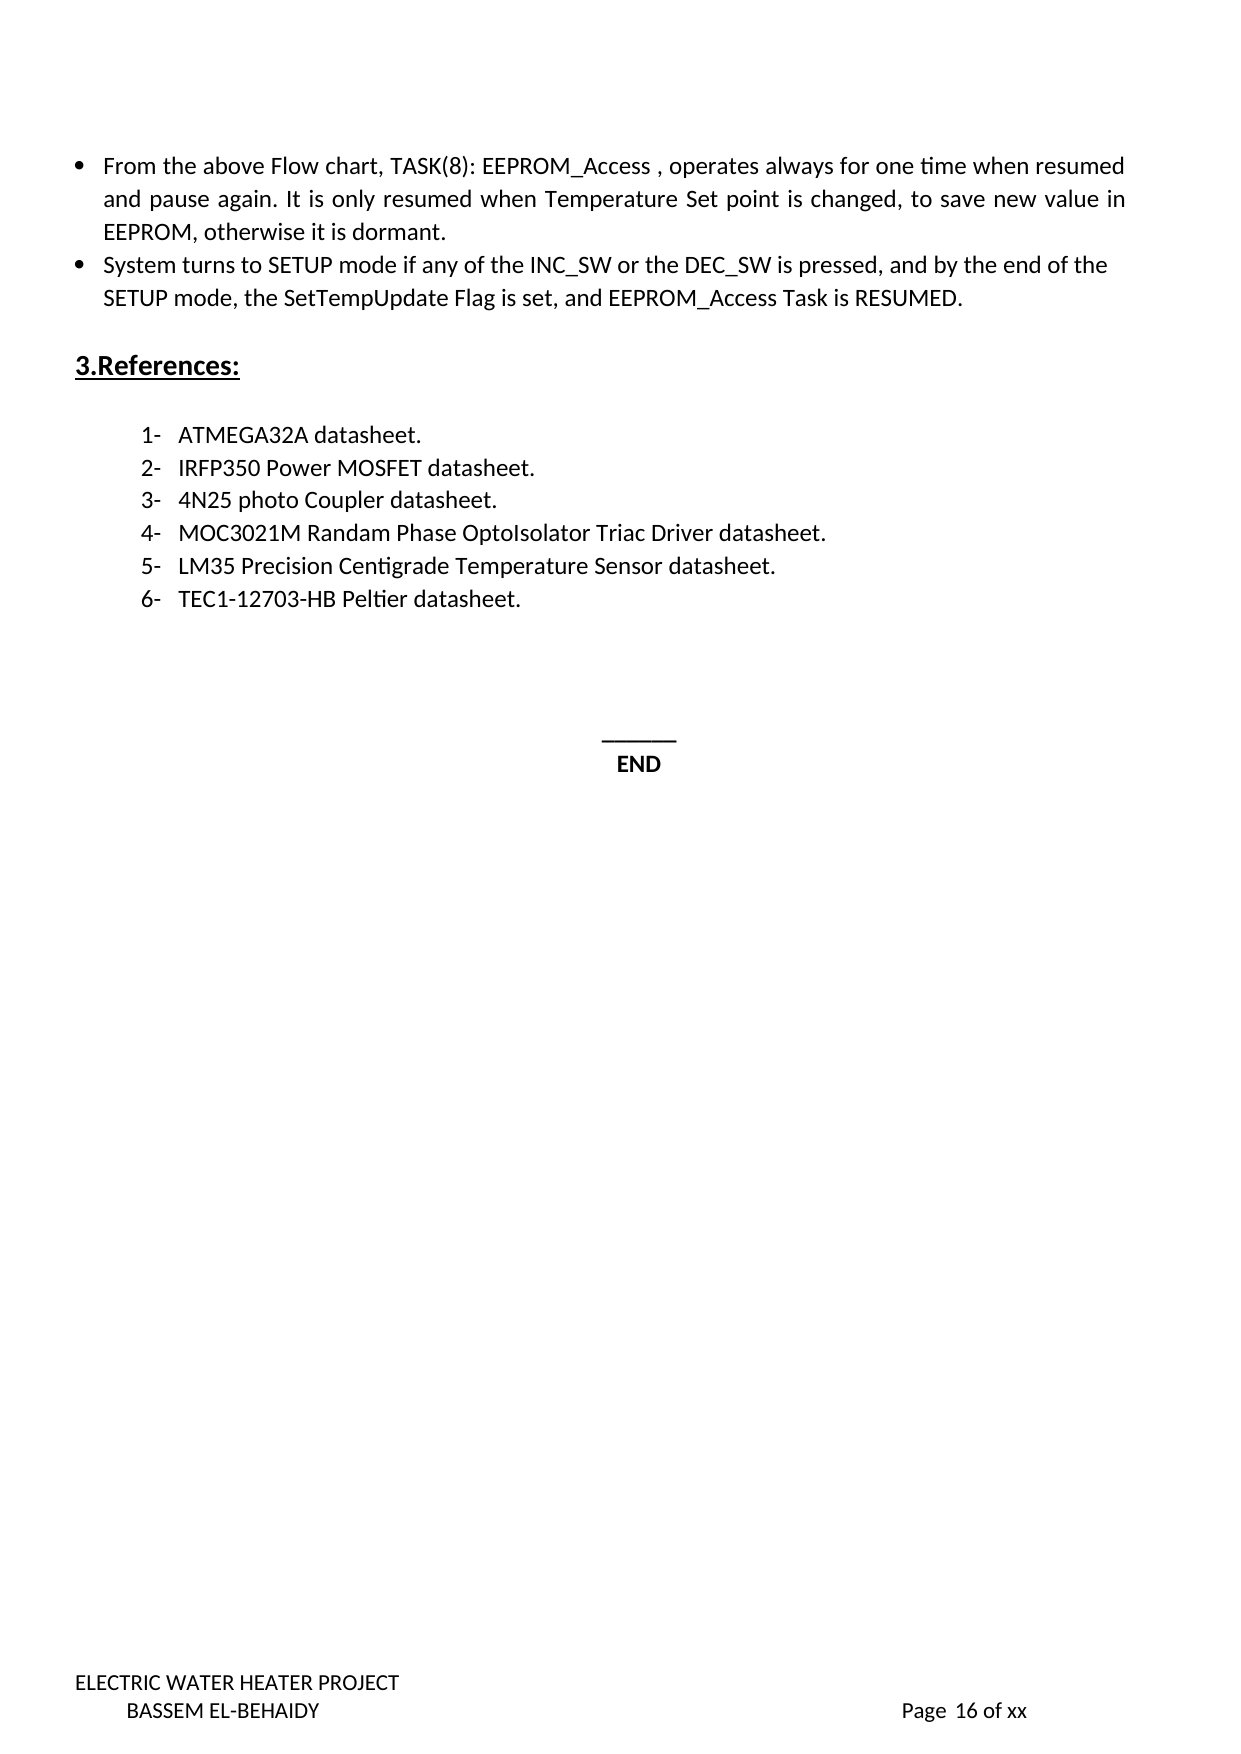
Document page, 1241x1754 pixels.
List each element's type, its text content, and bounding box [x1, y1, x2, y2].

list ATMEGA32A datasheet. [141, 419, 1128, 449]
list MOC3021M Randam Phase OptoIsolator Triac Driver datasheet. [141, 518, 1128, 548]
list LM35 Precision Centigrade Temperature Sensor datasheet. [141, 551, 1128, 581]
list From the above Flow chart, TASK(8): EEPROM_Access , operates always for one time when resumed and pause again. It is only resumed when Temperature Set point is changed, to save new value in EEPROM, otherwise it is dormant. [75, 150, 1128, 246]
list ______ [150, 715, 1128, 746]
list END [150, 748, 1128, 778]
list IRFP350 Power MOSFET datasheet. [141, 452, 1128, 482]
list TEC1-12703-HB Peltier datasheet. [141, 583, 1128, 614]
list 3.References: [75, 347, 1128, 383]
list System turns to SETUP mode if any of the INC_SW or the DEC_SW is pressed, and by the end of the SETUP mode, the SetTempUpdate Flag is set, and EEPROM_Access Task is RESUMED. [75, 249, 1128, 312]
list 4N25 photo Coupler datasheet. [141, 485, 1128, 515]
